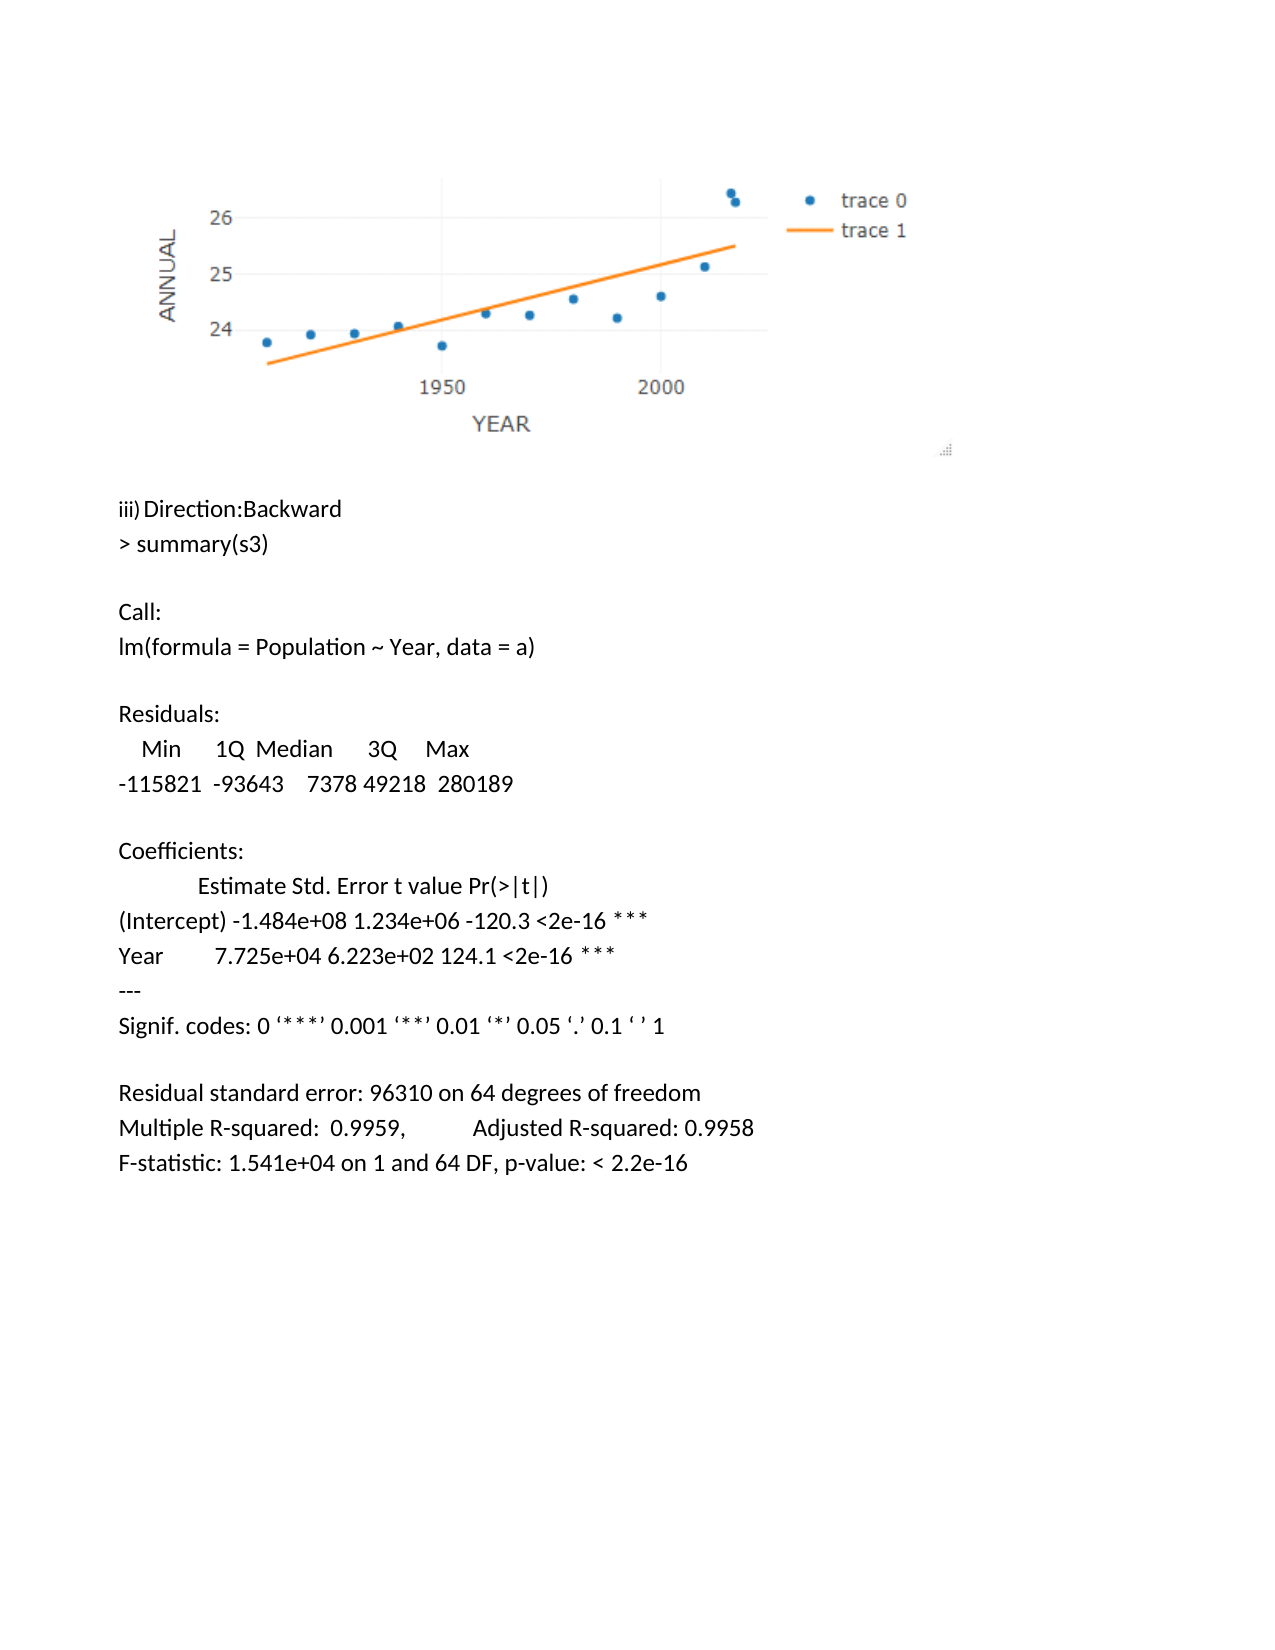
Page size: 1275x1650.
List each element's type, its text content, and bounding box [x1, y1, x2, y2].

list Direction:Backward [118, 494, 1167, 524]
text -115821 -93643 7378 49218 280189 [118, 768, 1167, 799]
text (Intercept) -1.484e+08 1.234e+06 -120.3 <2e-16 *** Year 7.725e+04 6.223e+02 124.1 <2e-16 *** [118, 905, 667, 971]
text Call: [118, 596, 1167, 626]
text Residual standard error: 96310 on 64 degrees of freedom Multiple R-squared: 0.9959, Adjusted R-squared: 0.9958 F-statistic: 1.541e+04 on 1 and 64 DF, p-value: < 2.2e-16 [118, 1077, 760, 1178]
text --- [118, 975, 1167, 1006]
text Min 1Q Median 3Q Max [141, 733, 1167, 764]
text lm(formula = Population ~ Year, data = a) [118, 631, 1167, 662]
text Estimate Std. Error t value Pr(>|t|) [198, 870, 1167, 901]
picture [158, 178, 953, 457]
list summary(s3) [118, 529, 1167, 559]
text Residuals: [118, 698, 1167, 729]
text Signif. codes: 0 ‘***’ 0.001 ‘**’ 0.01 ‘*’ 0.05 ‘.’ 0.1 ‘ ’ 1 [118, 1010, 1167, 1041]
text Coefficients: [118, 835, 1167, 866]
